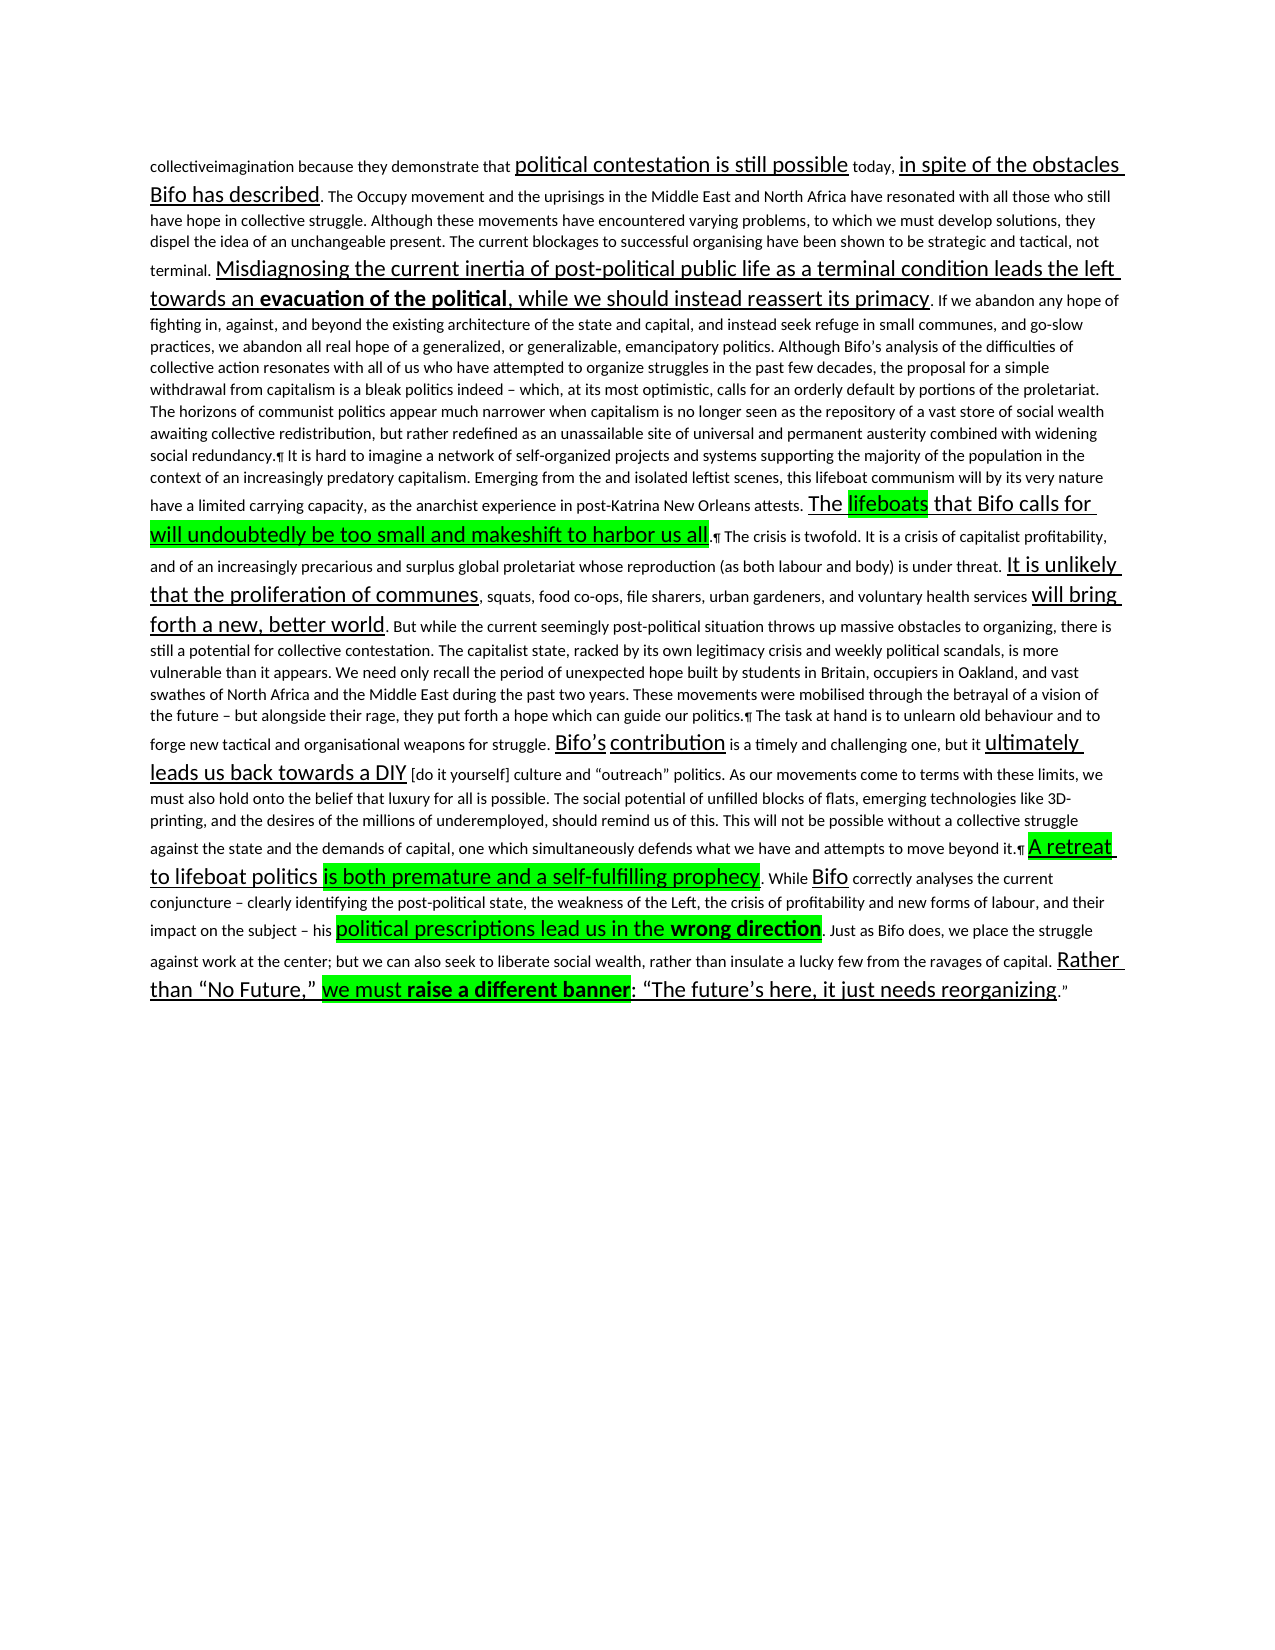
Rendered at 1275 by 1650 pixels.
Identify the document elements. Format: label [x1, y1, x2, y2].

text [150, 150, 1125, 1003]
